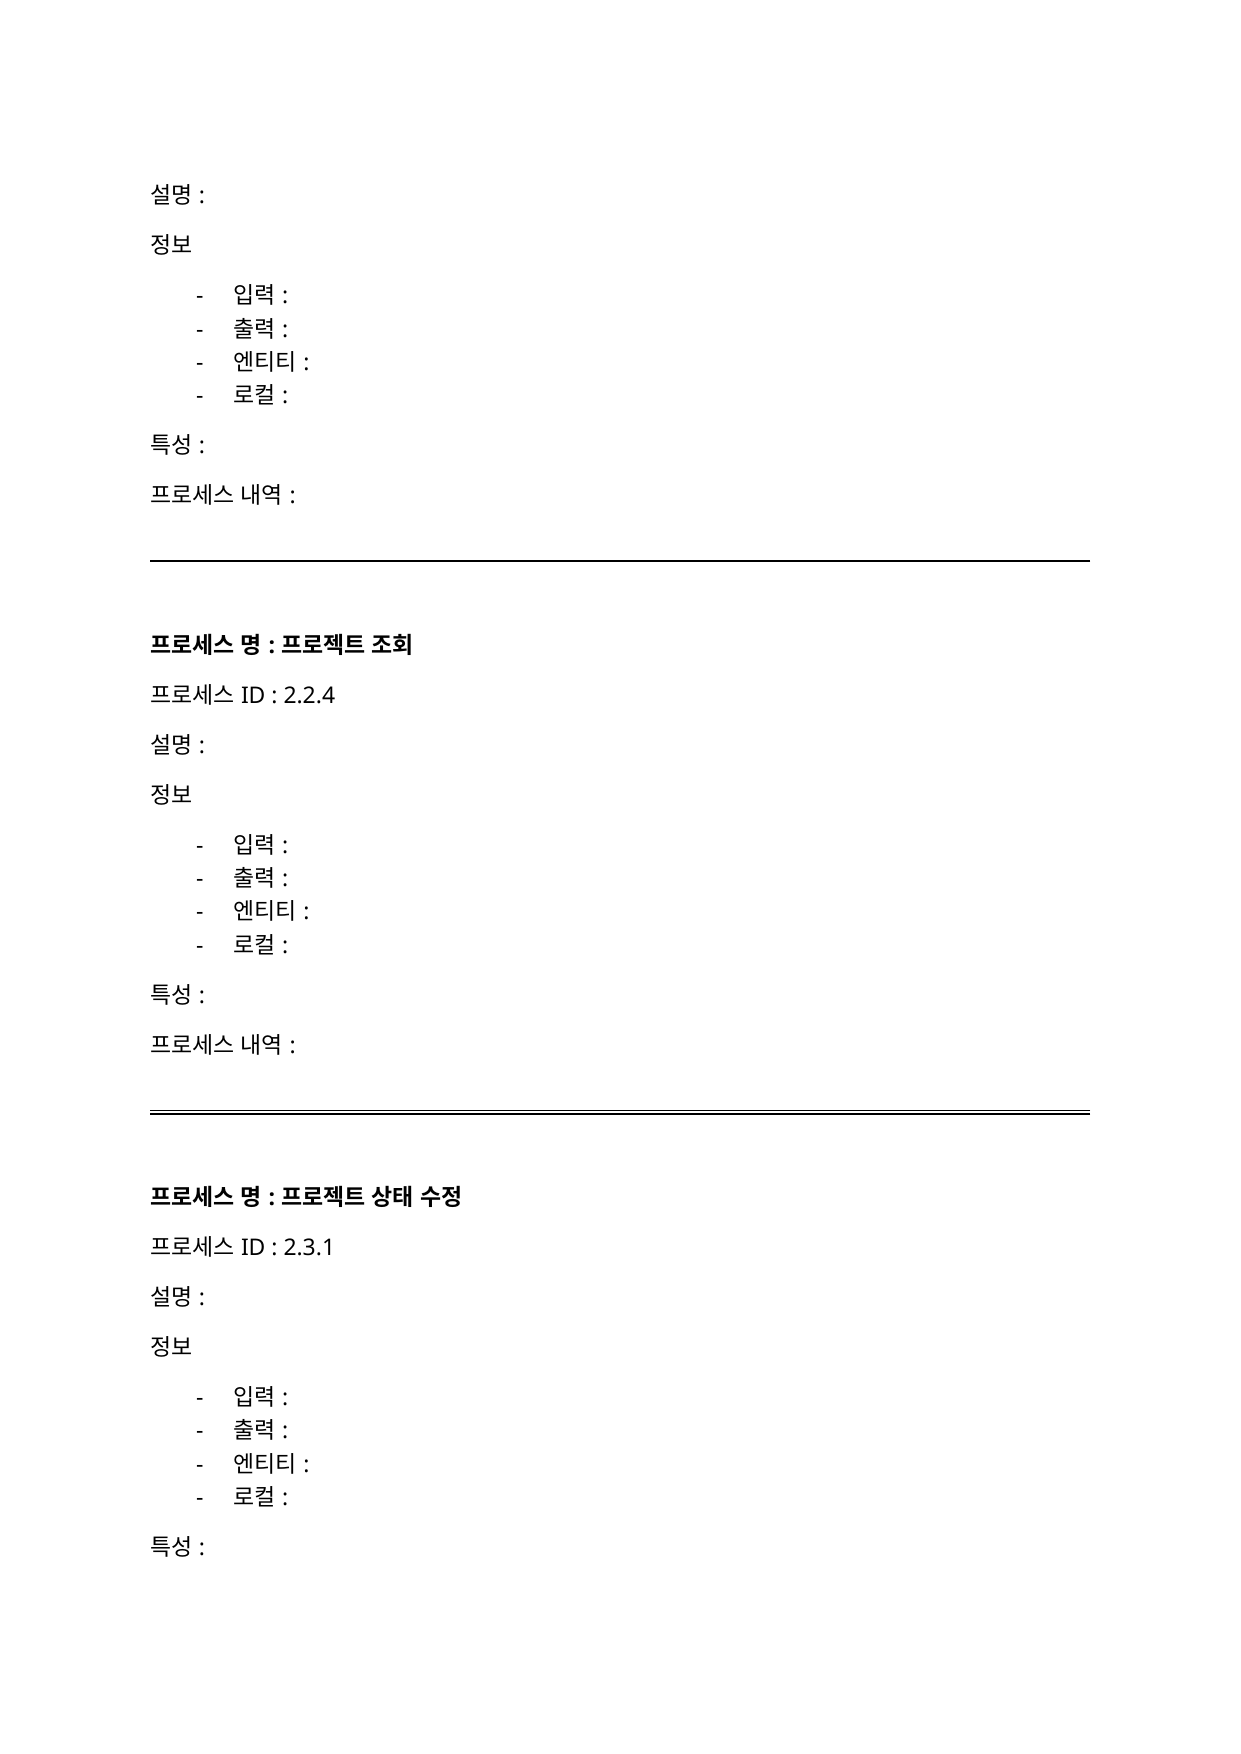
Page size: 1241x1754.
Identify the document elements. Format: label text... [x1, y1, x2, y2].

text 정보 [150, 227, 1090, 260]
text 프로세스 내역 : [150, 1026, 1090, 1060]
text 특성 : [150, 976, 1090, 1010]
list 로컬 : [196, 377, 1090, 410]
text 정보 [150, 1329, 1090, 1362]
list 입력 : [196, 277, 1090, 310]
list 출력 : [196, 860, 1090, 893]
text 정보 [150, 777, 1090, 810]
text 특성 : [150, 427, 1090, 460]
list 입력 : [196, 1379, 1090, 1412]
list 엔티티 : [196, 893, 1090, 926]
text 프로세스 ID : 2.3.1 [150, 1229, 1090, 1262]
list 엔티티 : [196, 344, 1090, 377]
text 설명 : [150, 1279, 1090, 1312]
list 로컬 : [196, 1479, 1090, 1512]
text 프로세스 명 : 프로젝트 조회 [150, 627, 1090, 660]
text 프로세스 ID : 2.2.4 [150, 677, 1090, 710]
text 프로세스 내역 : [150, 477, 1090, 510]
text 프로세스 명 : 프로젝트 상태 수정 [150, 1179, 1090, 1212]
text 설명 : [150, 177, 1090, 211]
list 로컬 : [196, 926, 1090, 960]
list 입력 : [196, 826, 1090, 860]
list 출력 : [196, 1412, 1090, 1446]
list 출력 : [196, 310, 1090, 344]
text 특성 : [150, 1529, 1090, 1562]
list 엔티티 : [196, 1446, 1090, 1479]
text 설명 : [150, 727, 1090, 760]
